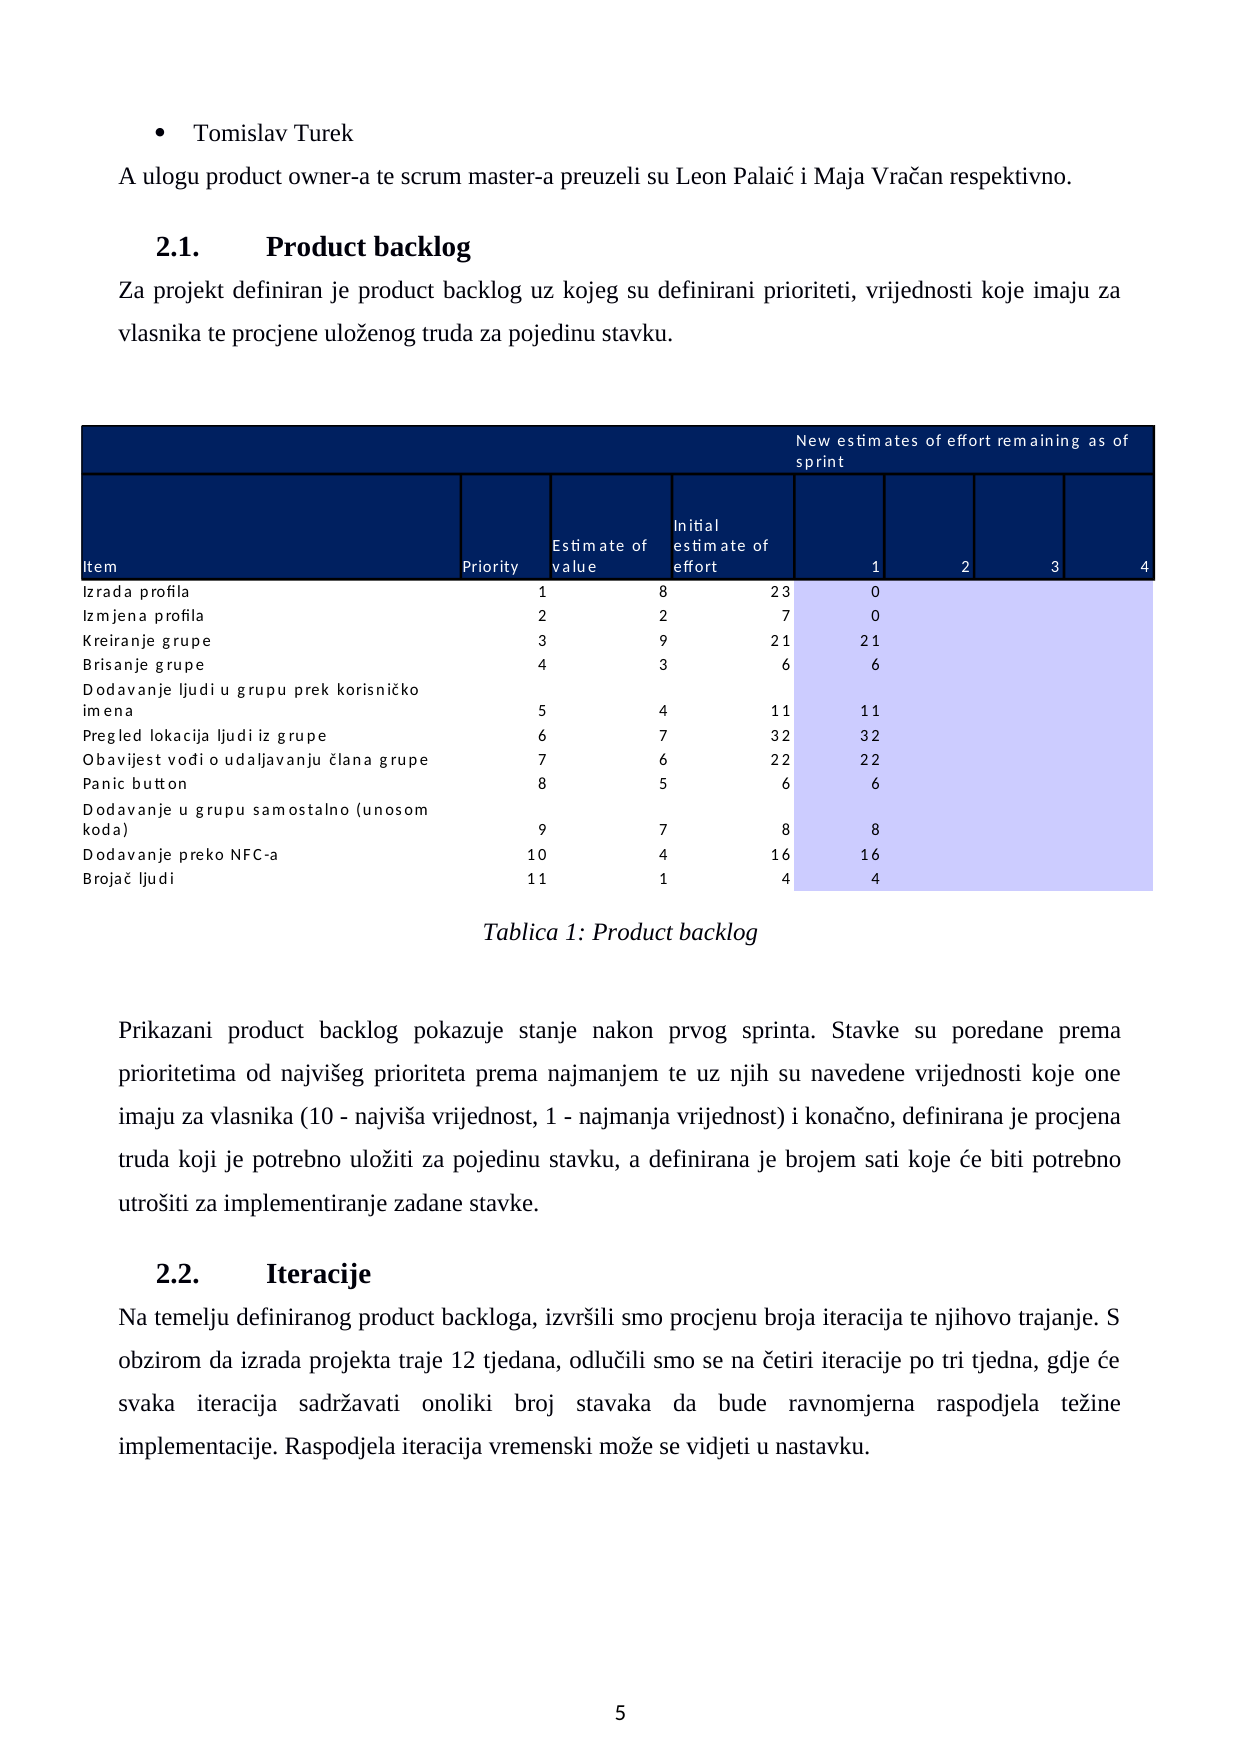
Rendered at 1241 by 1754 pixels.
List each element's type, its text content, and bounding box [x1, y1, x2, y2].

subtitle Iteracije [156, 1256, 1122, 1289]
text Prikazani product backlog pokazuje stanje nakon prvog sprinta. Stavke su poredane prema prioritetima od najvišeg prioriteta prema najmanjem te uz njih su navedene vrijednosti koje one imaju za vlasnika (10 - najviša vrijednost, 1 - najmanja vrijednost) i konačno, definirana je procjena truda koji je potrebno uložiti za pojedinu stavku, a definirana je brojem sati koje će biti potrebno utrošiti za implementiranje zadane stavke. [118, 1015, 1122, 1216]
text A ulogu product owner-a te scrum master-a preuzeli su Leon Palaić i Maja Vračan respektivno. [118, 161, 1122, 190]
list Tomislav Turek [156, 118, 1122, 147]
subtitle Product backlog [156, 229, 1122, 263]
text Za projekt definiran je product backlog uz kojeg su definirani prioriteti, vrijednosti koje imaju za vlasnika te procjene uloženog truda za pojedinu stavku. [118, 275, 1122, 347]
